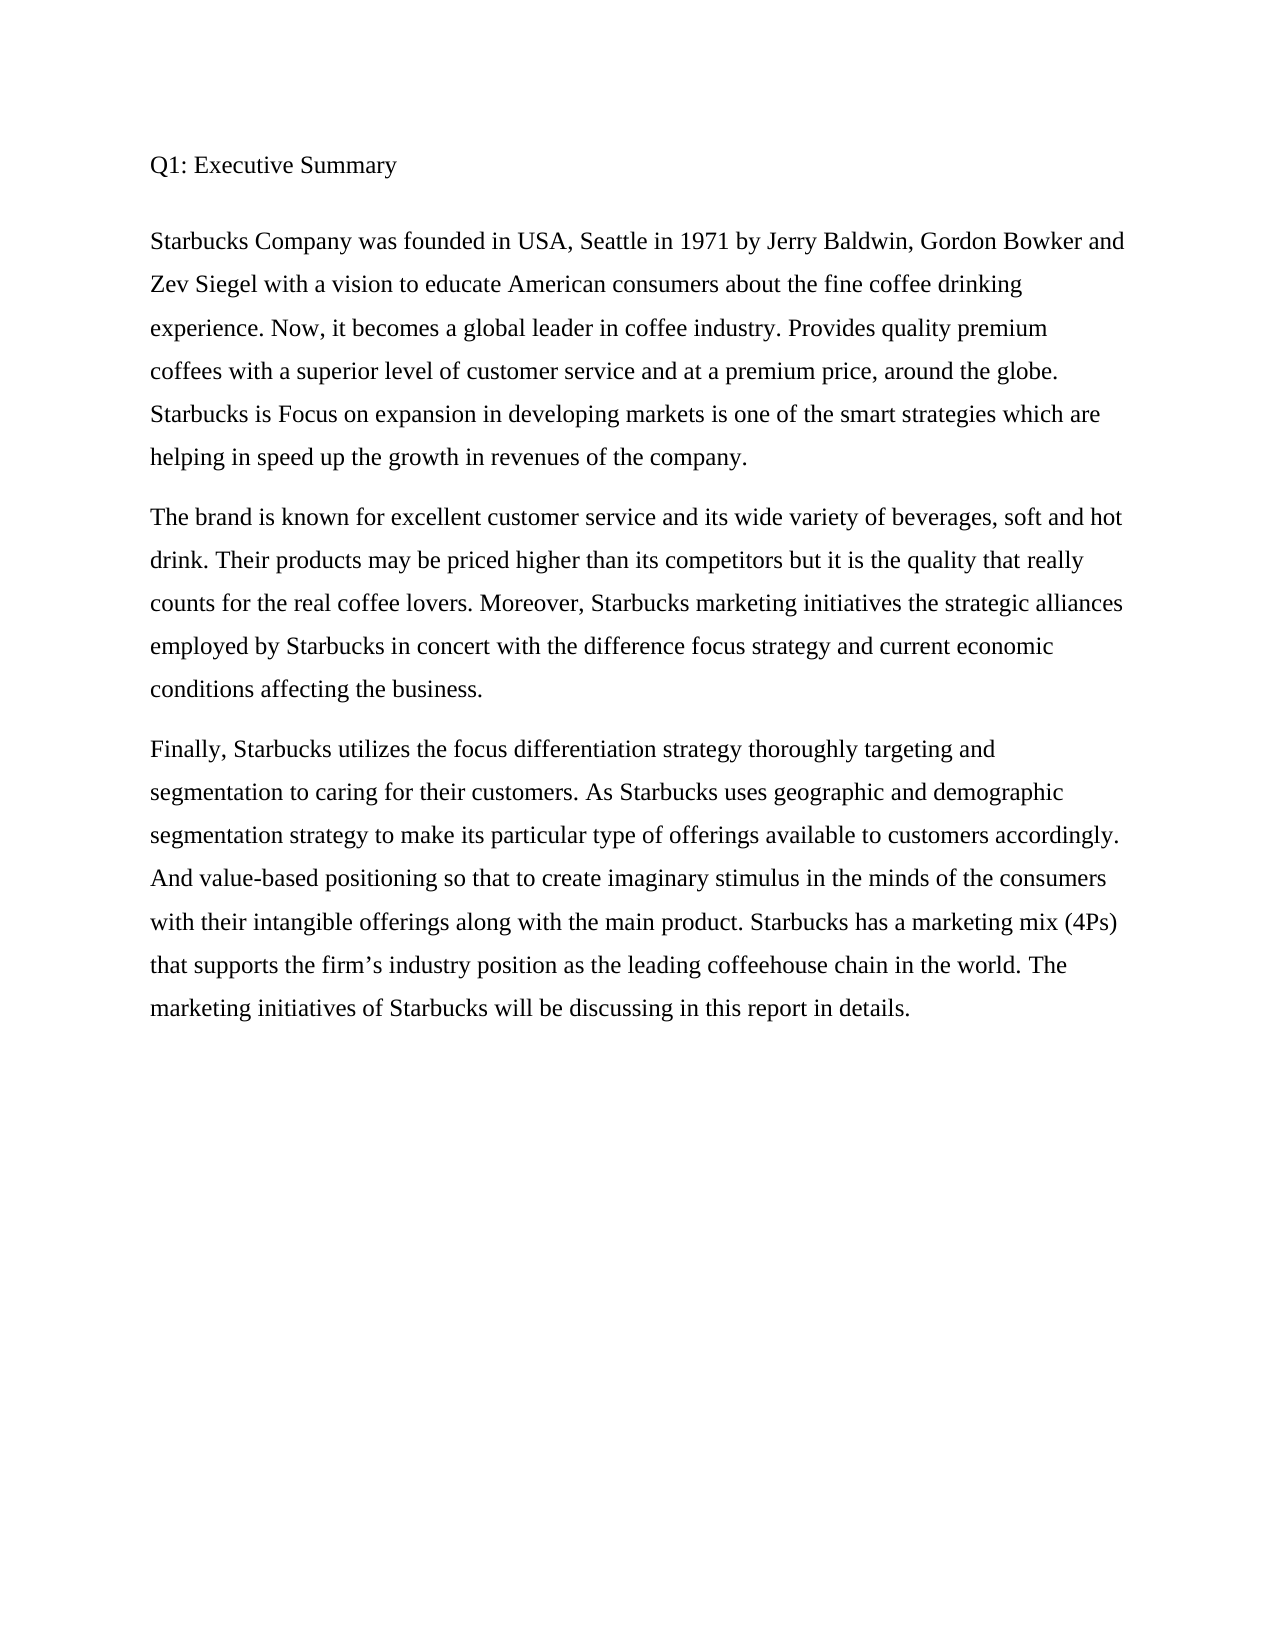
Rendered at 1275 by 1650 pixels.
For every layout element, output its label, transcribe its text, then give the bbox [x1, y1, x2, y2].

text Finally, Starbucks utilizes the focus differentiation strategy thoroughly targeting and segmentation to caring for their customers. As Starbucks uses geographic and demographic segmentation strategy to make its particular type of offerings available to customers accordingly. And value-based positioning so that to create imaginary stimulus in the minds of the consumers with their intangible offerings along with the main product. Starbucks has a marketing mix (4Ps) that supports the firm’s industry position as the leading coffeehouse chain in the world. The marketing initiatives of Starbucks will be discussing in this report in details. [150, 734, 1125, 1022]
text Starbucks Company was founded in USA, Seattle in 1971 by Jerry Baldwin, Gordon Bowker and Zev Siegel with a vision to educate American consumers about the fine coffee drinking experience. Now, it becomes a global leader in coffee industry. Provides quality premium coffees with a superior level of customer service and at a premium price, around the globe. Starbucks is Focus on expansion in developing markets is one of the smart strategies which are helping in speed up the growth in revenues of the company. [150, 255, 1125, 471]
text The brand is known for excellent customer service and its wide variety of beverages, soft and hot drink. Their products may be priced higher than its competitors but it is the quality that really counts for the real coffee lovers. Moreover, Starbucks marketing initiatives the strategic alliances employed by Starbucks in concert with the difference focus strategy and current economic conditions affecting the business. [150, 502, 1125, 703]
text Q1: Executive Summary [150, 150, 1125, 179]
